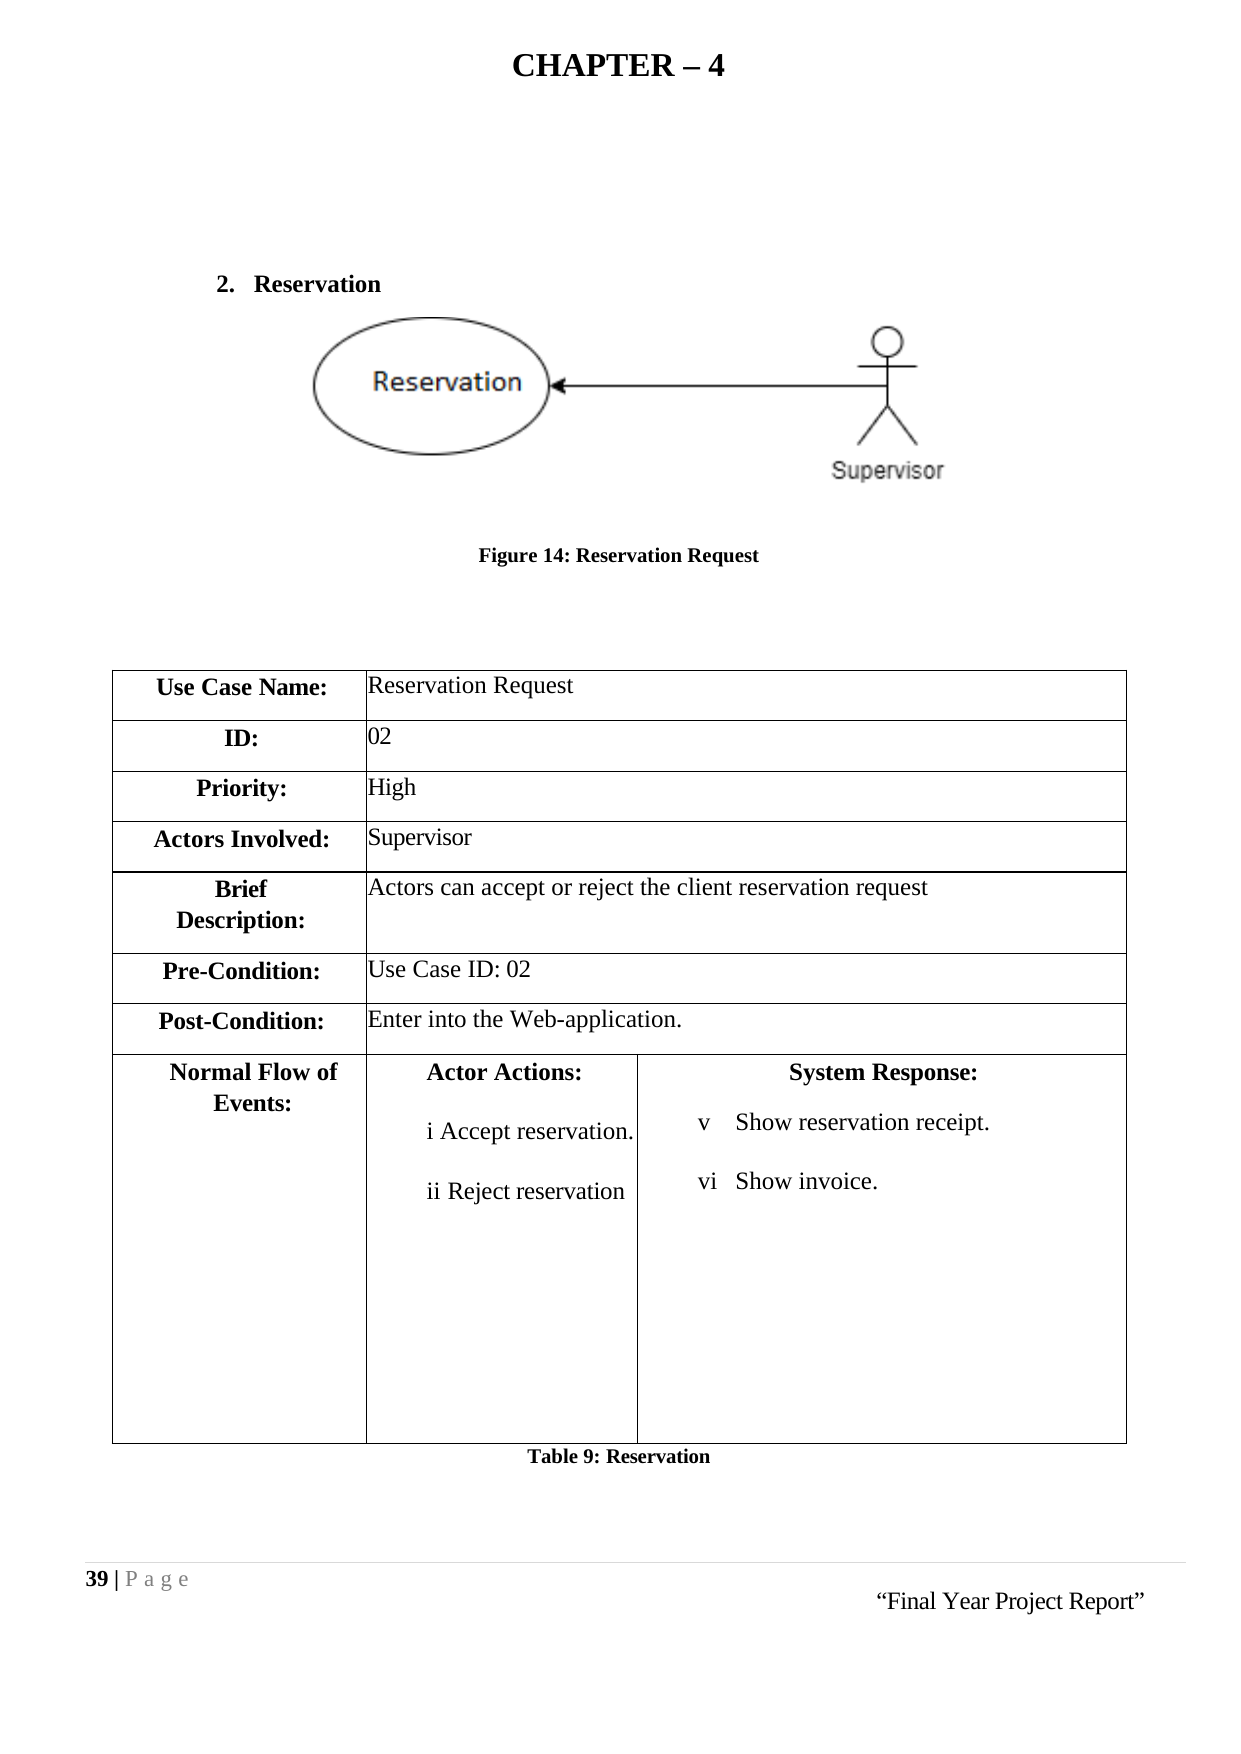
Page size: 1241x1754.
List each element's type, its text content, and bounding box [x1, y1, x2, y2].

table_cell High [367, 772, 1126, 821]
table_cell Enter into the Web-application. [367, 1004, 1126, 1054]
table_cell Use Case ID: 02 [367, 954, 1126, 1003]
table_cell Pre-Condition: [113, 954, 366, 1003]
table_cell Actors can accept or reject the client reservation request [367, 873, 1126, 953]
table_cell System Response: Show reservation receipt. Show invoice. [638, 1055, 1126, 1443]
table_header Reservation Request [367, 671, 1126, 720]
list Reservation [216, 269, 1186, 298]
table_header Use Case Name: [113, 671, 366, 720]
table_cell 02 [367, 721, 1126, 771]
picture [298, 317, 973, 491]
table_cell Supervisor [367, 822, 1126, 871]
table_cell Brief Description: [113, 873, 366, 953]
table_cell Post-Condition: [113, 1004, 366, 1054]
table_cell ID: [113, 721, 366, 771]
text Table 9: Reservation [195, 1444, 1042, 1468]
table_cell Actors Involved: [113, 822, 366, 871]
table_cell Priority: [113, 772, 366, 821]
text Figure 14: Reservation Request [195, 543, 1042, 567]
table_cell Actor Actions: i Accept reservation. ii Reject reservation [367, 1055, 637, 1443]
table_cell Normal Flow of Events: [113, 1055, 366, 1443]
